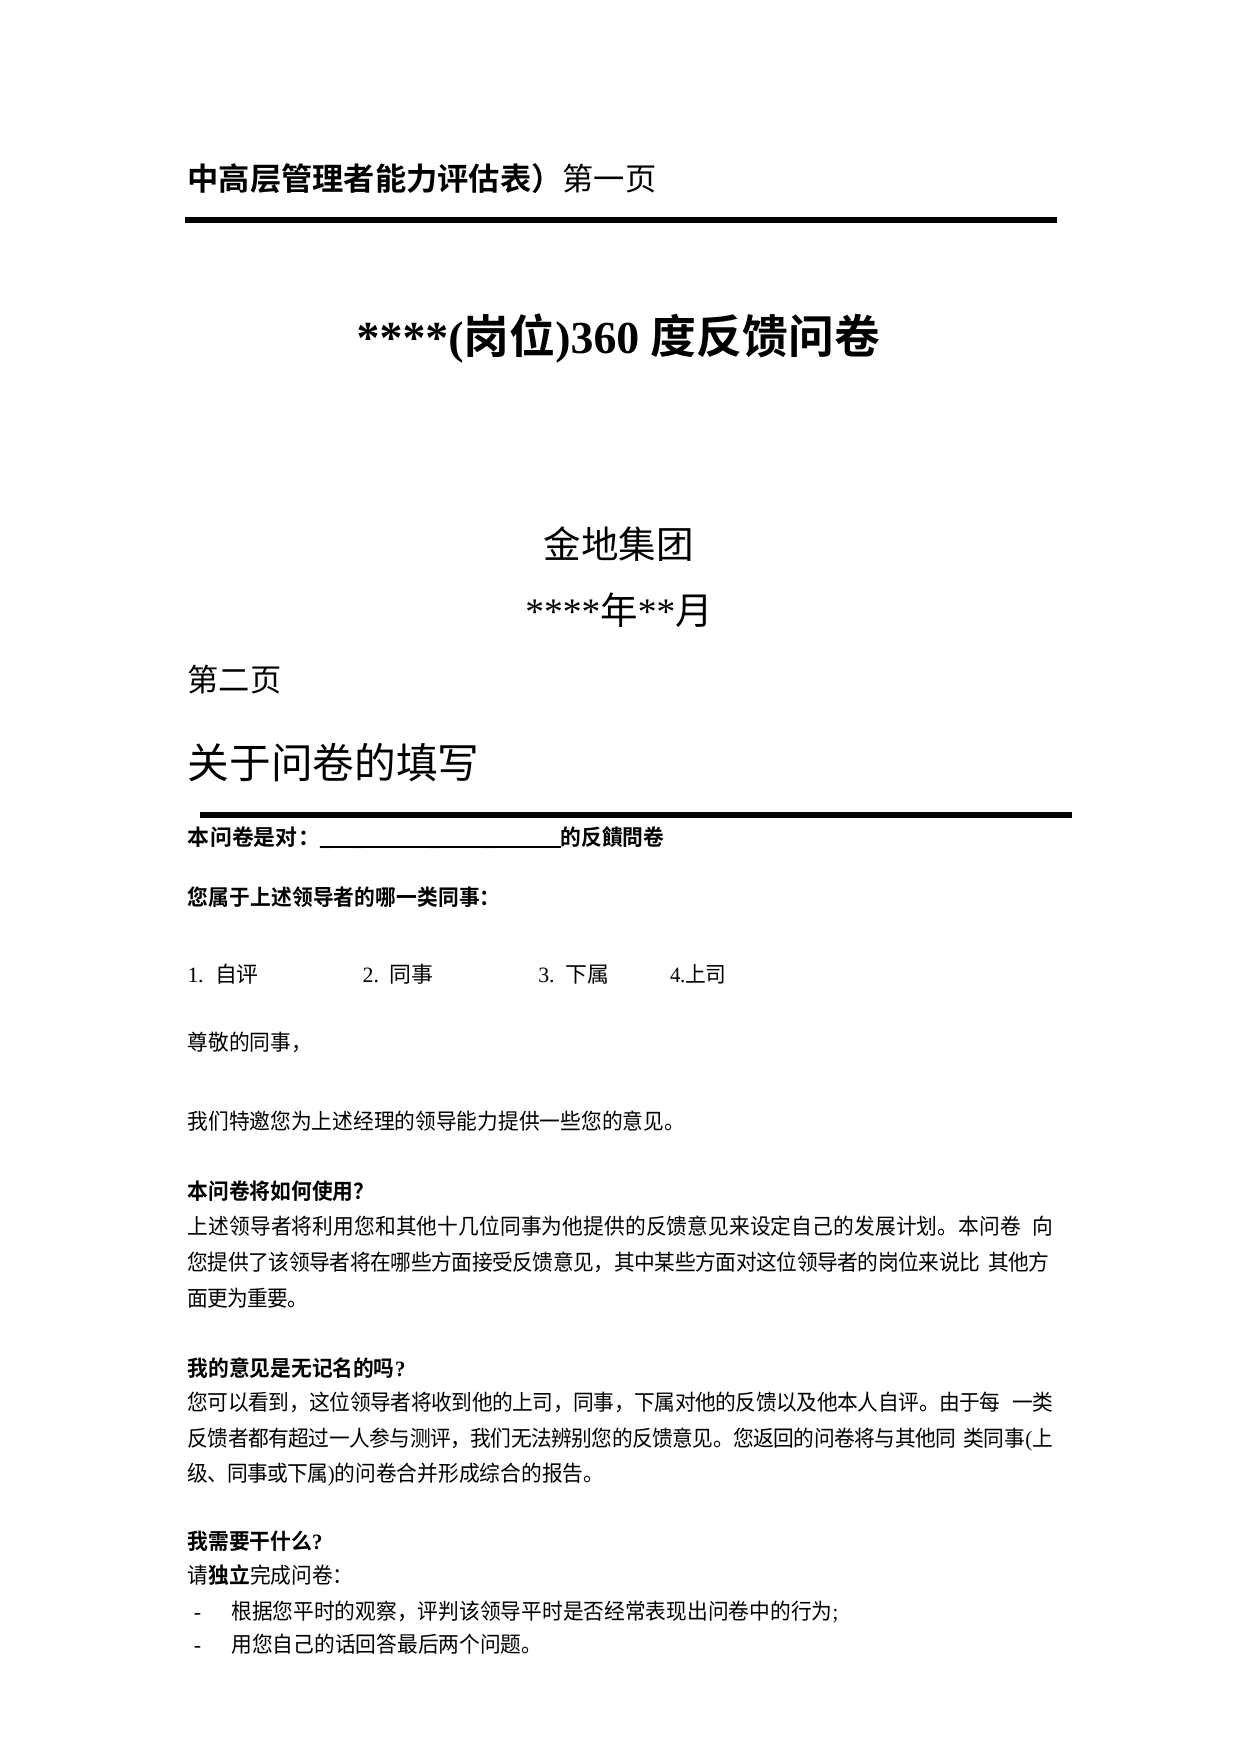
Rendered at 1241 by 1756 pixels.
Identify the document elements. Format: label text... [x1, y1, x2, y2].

list 用您自己的话回答最后两个问题。 [193, 1627, 1067, 1659]
text 中高层管理者能力评估表）第一页 [187, 158, 1067, 199]
text 上述领导者将利用您和其他十几位同事为他提供的反馈意见来设定自己的发展计划。本问卷 向您提供了该领导者将在哪些方面接受反馈意见，其中某些方面对这位领导者的岗位来说比 其他方面更为重要。 [187, 1209, 1053, 1312]
text 请独立完成问卷： [187, 1558, 1067, 1590]
text 您可以看到，这位领导者将收到他的上司，同事，下属对他的反馈以及他本人自评。由于每 一类反馈者都有超过一人参与测评，我们无法辨别您的反馈意见。您返回的问卷将与其他同 类同事(上级、同事或下属)的问卷合并形成综合的报告。 [187, 1385, 1053, 1488]
list 根据您平时的观察，评判该领导平时是否经常表现出问卷中的行为; [193, 1594, 1067, 1626]
subtitle 我需要干什么? [187, 1524, 1067, 1556]
subtitle 本问卷将如何使用？ [187, 1174, 1067, 1206]
text ****(岗位)360 度反馈问卷 [356, 305, 1067, 366]
text ****年**月 [523, 584, 715, 636]
subtitle 金地集团 [522, 519, 715, 570]
text 关于问卷的填写 [187, 730, 480, 791]
subtitle 本问卷是对：_ _ _ _ 的反饋問卷 您属于上述领导者的哪一类同事： [187, 820, 669, 912]
subtitle 我的意见是无记名的吗? [187, 1351, 1067, 1383]
text 第二页 [187, 655, 480, 700]
list 自评 2. 同事 3. 下属 4.上司 尊敬的同事， [187, 957, 729, 1057]
text 我们特邀您为上述经理的领导能力提供一些您的意见。 [187, 1104, 1067, 1136]
